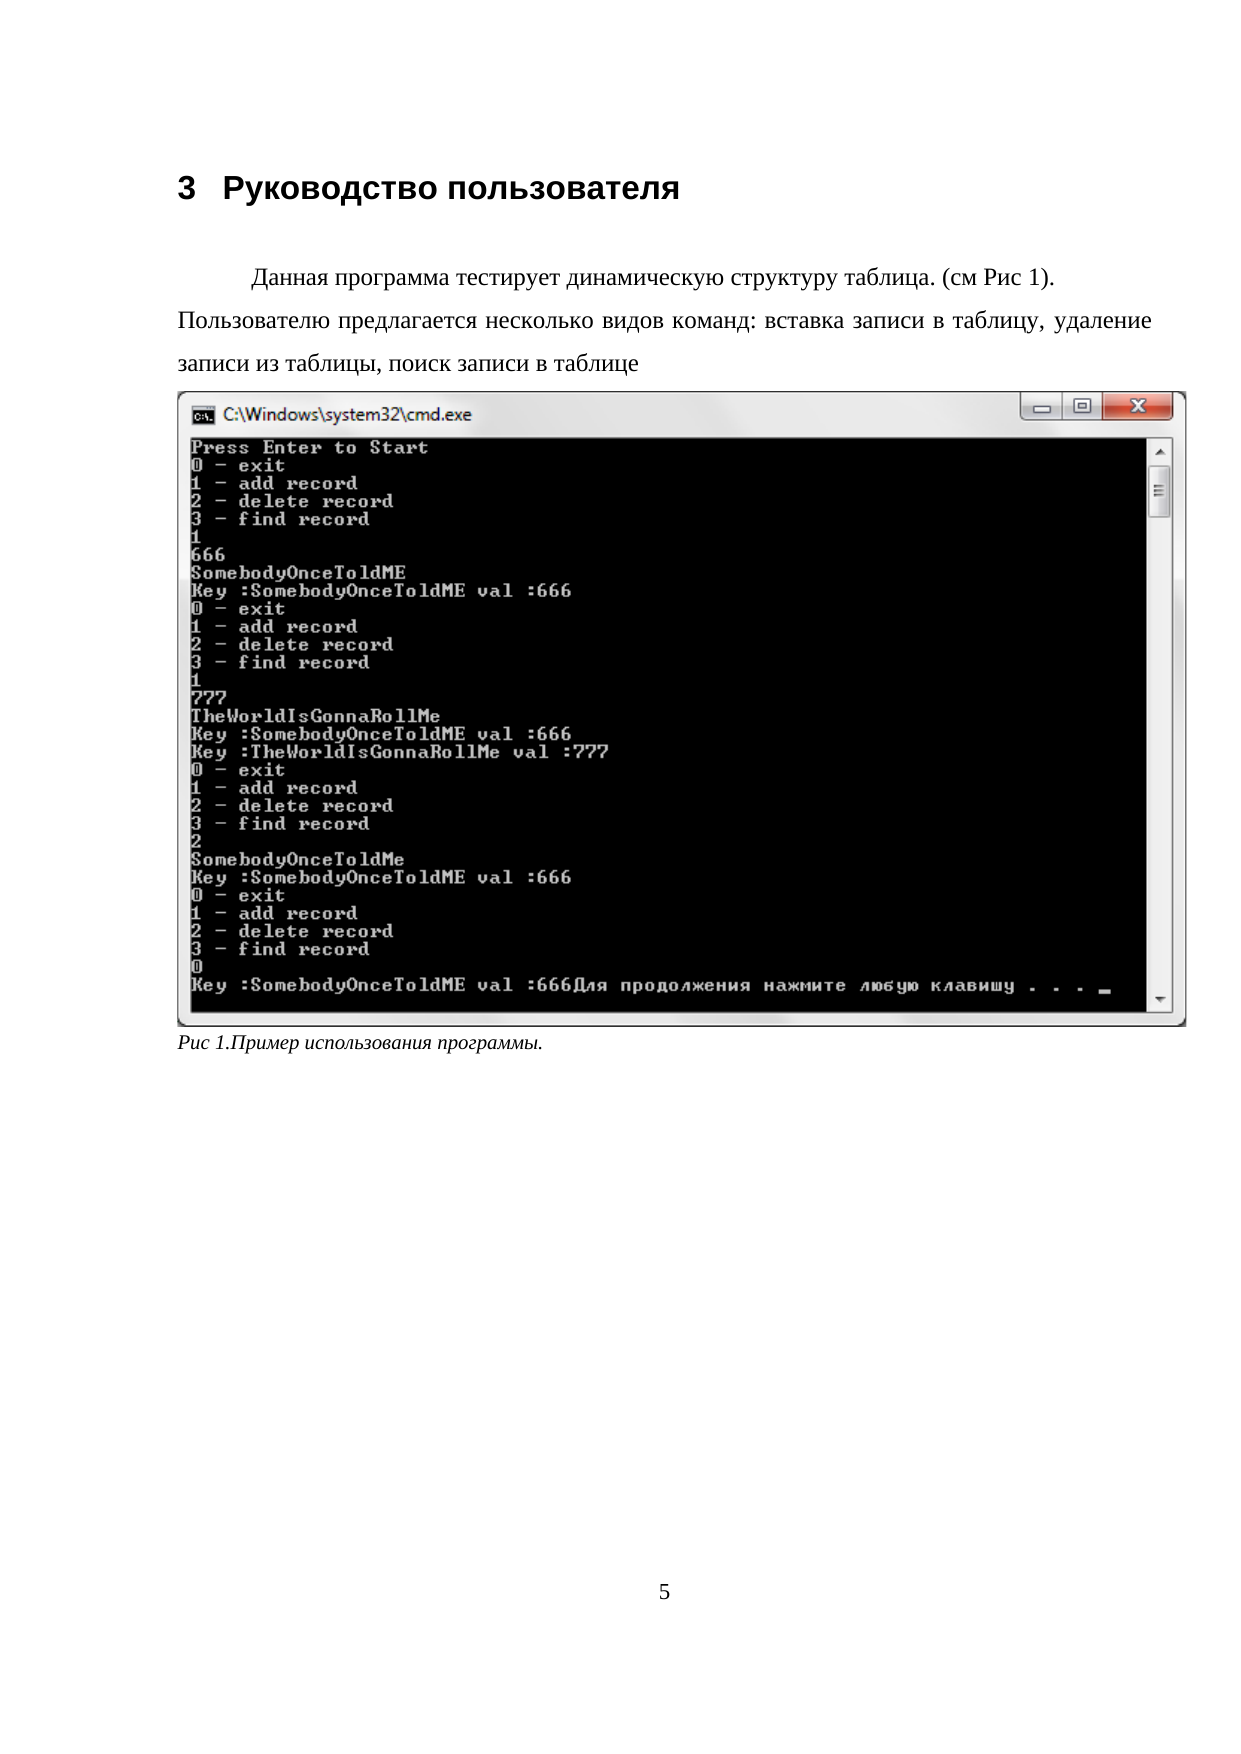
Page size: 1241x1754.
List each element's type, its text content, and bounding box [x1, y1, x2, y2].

text Данная программа тестирует динамическую структуру таблица. (см Рис 1). [177, 262, 1152, 291]
subtitle Руководство пользователя [177, 168, 1152, 207]
text Рис 1.Пример использования программы. [177, 1027, 1152, 1054]
text Пользователю предлагается несколько видов команд: вставка записи в таблицу, удаление записи из таблицы, поиск записи в таблице [177, 305, 1152, 377]
picture [177, 391, 1187, 1027]
